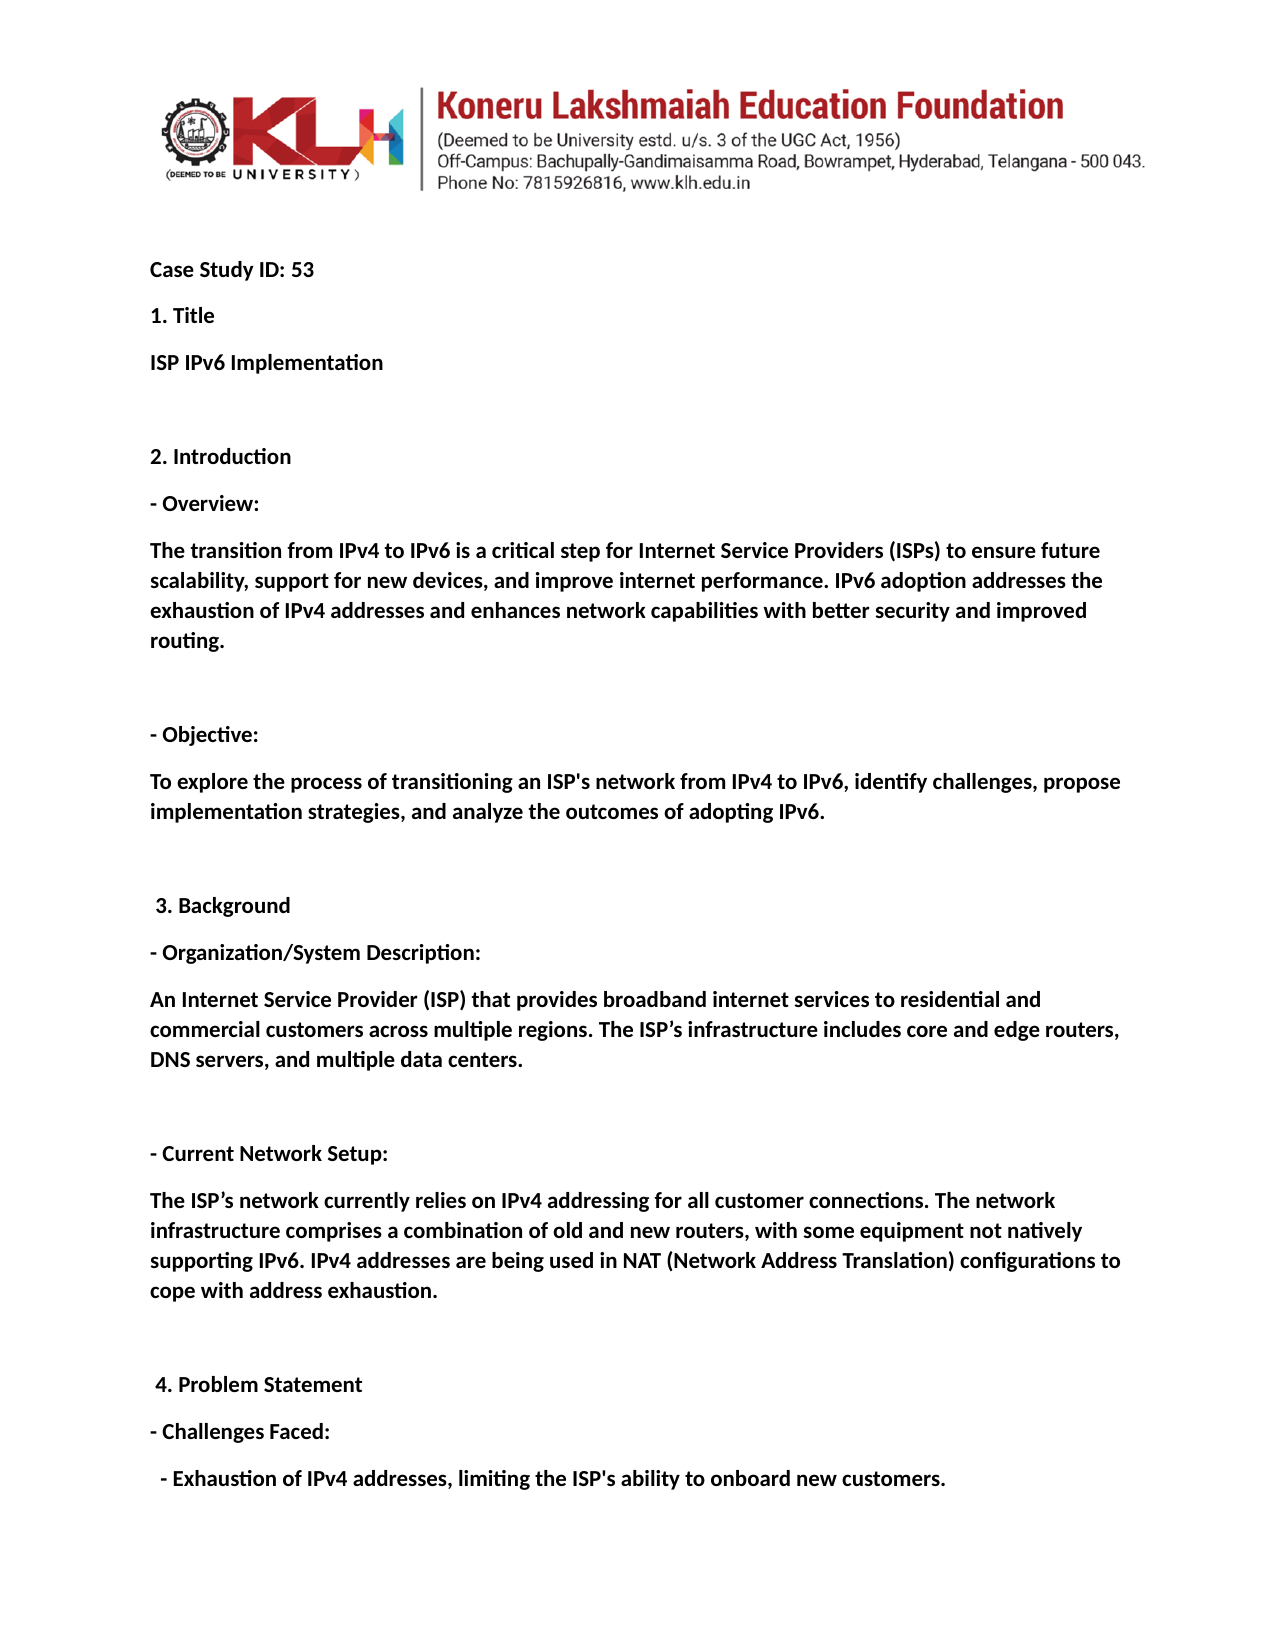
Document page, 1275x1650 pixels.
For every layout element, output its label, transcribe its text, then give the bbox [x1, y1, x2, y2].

text 3. Background [150, 891, 1125, 919]
picture [150, 75, 1169, 208]
text To explore the process of transitioning an ISP's network from IPv4 to IPv6, identify challenges, propose implementation strategies, and analyze the outcomes of adopting IPv6. [150, 767, 1125, 826]
text Case Study ID: 53 [150, 255, 1125, 283]
text - Organization/System Description: [150, 938, 1125, 966]
text - Current Network Setup: [150, 1139, 1125, 1167]
text - Challenges Faced: [150, 1417, 1125, 1445]
text The transition from IPv4 to IPv6 is a critical step for Internet Service Providers (ISPs) to ensure future scalability, support for new devices, and improve internet performance. IPv6 adoption addresses the exhaustion of IPv4 addresses and enhances network capabilities with better security and improved routing. [150, 536, 1125, 655]
text 4. Problem Statement [150, 1370, 1125, 1398]
text - Objective: [150, 720, 1125, 748]
text - Exhaustion of IPv4 addresses, limiting the ISP's ability to onboard new customers. [150, 1464, 1125, 1492]
text - Overview: [150, 489, 1125, 517]
text ISP IPv6 Implementation [150, 348, 1125, 377]
text The ISP’s network currently relies on IPv4 addressing for all customer connections. The network infrastructure comprises a combination of old and new routers, with some equipment not natively supporting IPv6. IPv4 addresses are being used in NAT (Network Address Translation) configurations to cope with address exhaustion. [150, 1186, 1125, 1305]
text 2. Introduction [150, 442, 1125, 470]
text An Internet Service Provider (ISP) that provides broadband internet services to residential and commercial customers across multiple regions. The ISP’s infrastructure includes core and edge routers, DNS servers, and multiple data centers. [150, 985, 1125, 1073]
text 1. Title [150, 302, 1125, 330]
